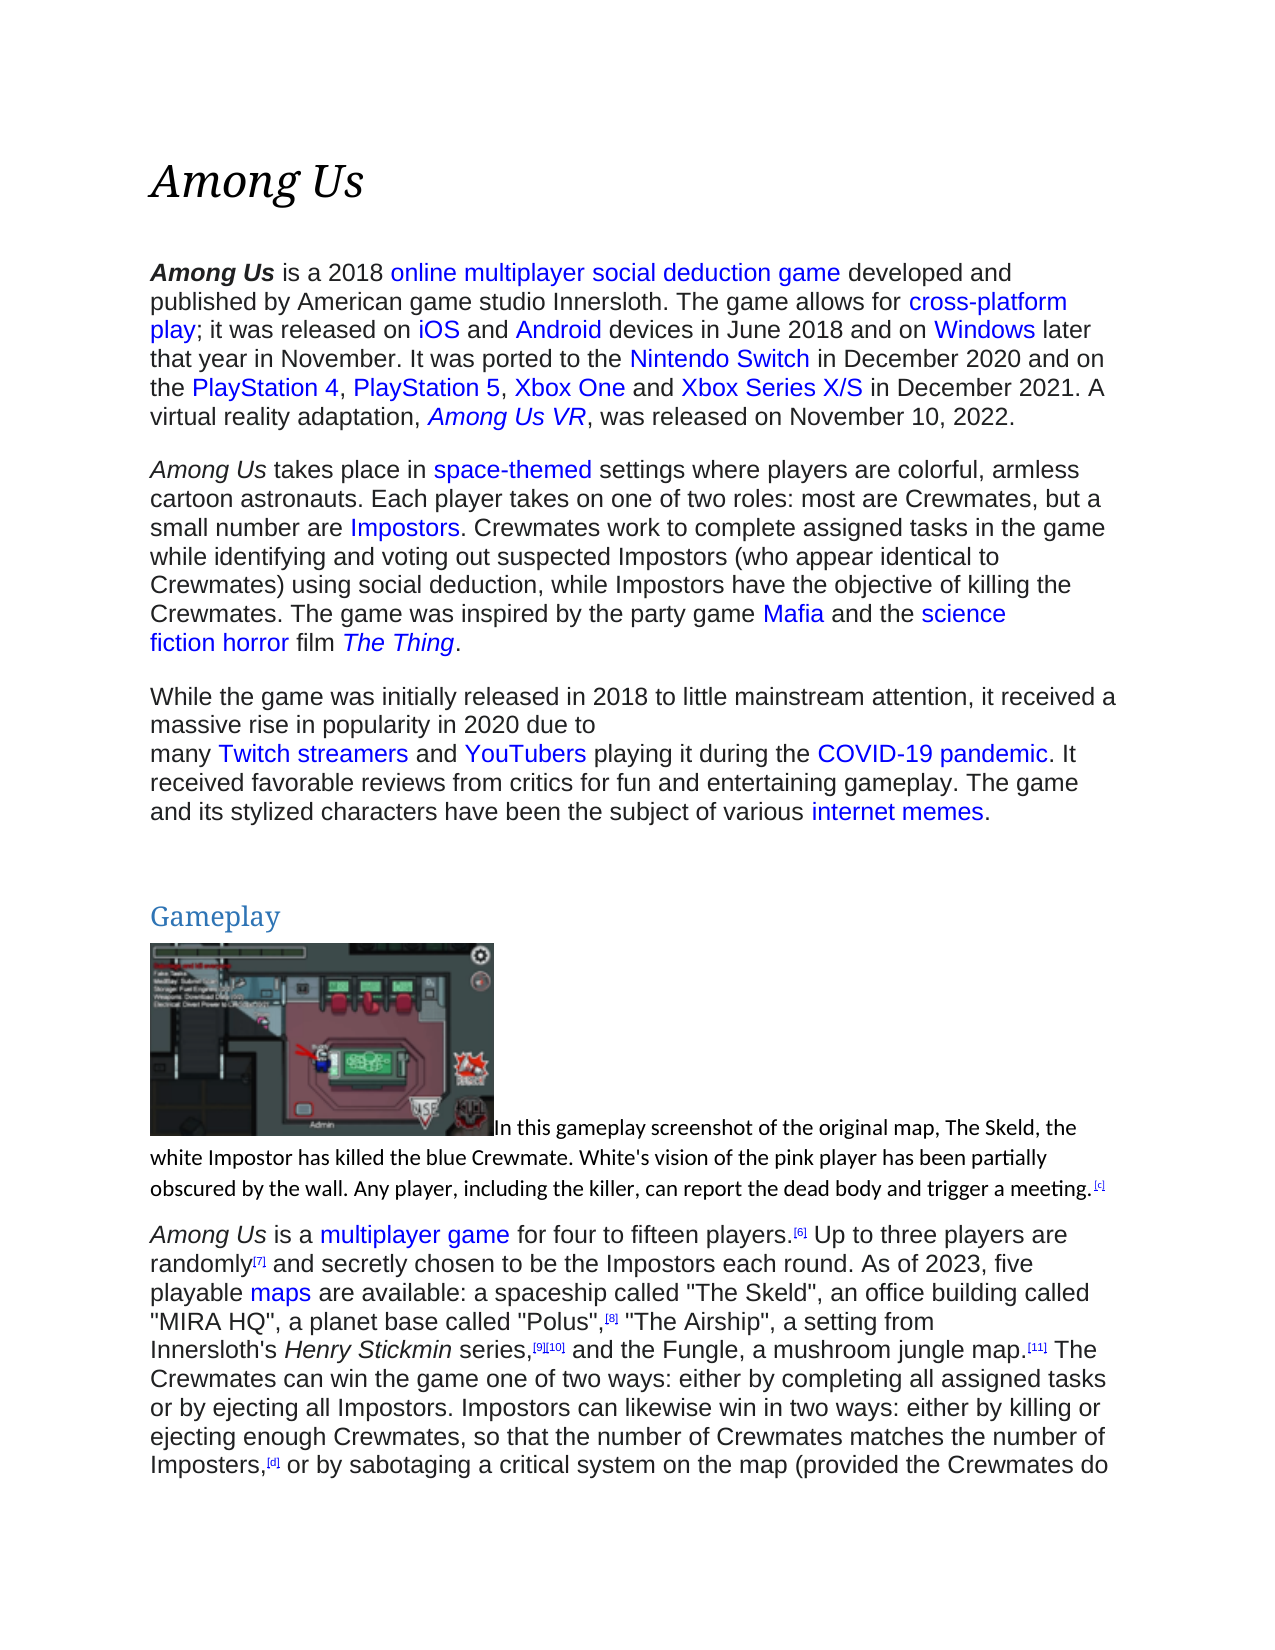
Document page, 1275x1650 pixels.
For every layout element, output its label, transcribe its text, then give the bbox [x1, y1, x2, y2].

text Among Us [150, 150, 1125, 211]
text While the game was initially released in 2018 to little mainstream attention, it received a massive rise in popularity in 2020 due to many Twitch streamers and YouTubers playing it during the COVID-19 pandemic. It received favorable reviews from critics for fun and entertaining gameplay. The game and its stylized characters have been the subject of various internet memes. [150, 682, 1125, 825]
text Among Us takes place in space-themed settings where players are colorful, armless cartoon astronauts. Each player takes on one of two roles: most are Crewmates, but a small number are Impostors. Crewmates work to complete assigned tasks in the game while identifying and voting out suspected Impostors (who appear identical to Crewmates) using social deduction, while Impostors have the objective of killing the Crewmates. The game was inspired by the party game Mafia and the science fiction horror film The Thing. [150, 455, 1125, 657]
picture [150, 943, 494, 1136]
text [150, 1221, 1125, 1479]
subtitle Gameplay [150, 897, 1125, 934]
text Among Us is a 2018 online multiplayer social deduction game developed and published by American game studio Innersloth. The game allows for cross-platform play; it was released on iOS and Android devices in June 2018 and on Windows later that year in November. It was ported to the Nintendo Switch in December 2020 and on the PlayStation 4, PlayStation 5, Xbox One and Xbox Series X/S in December 2021. A virtual reality adaptation, Among Us VR, was released on November 10, 2022. [150, 258, 1125, 430]
